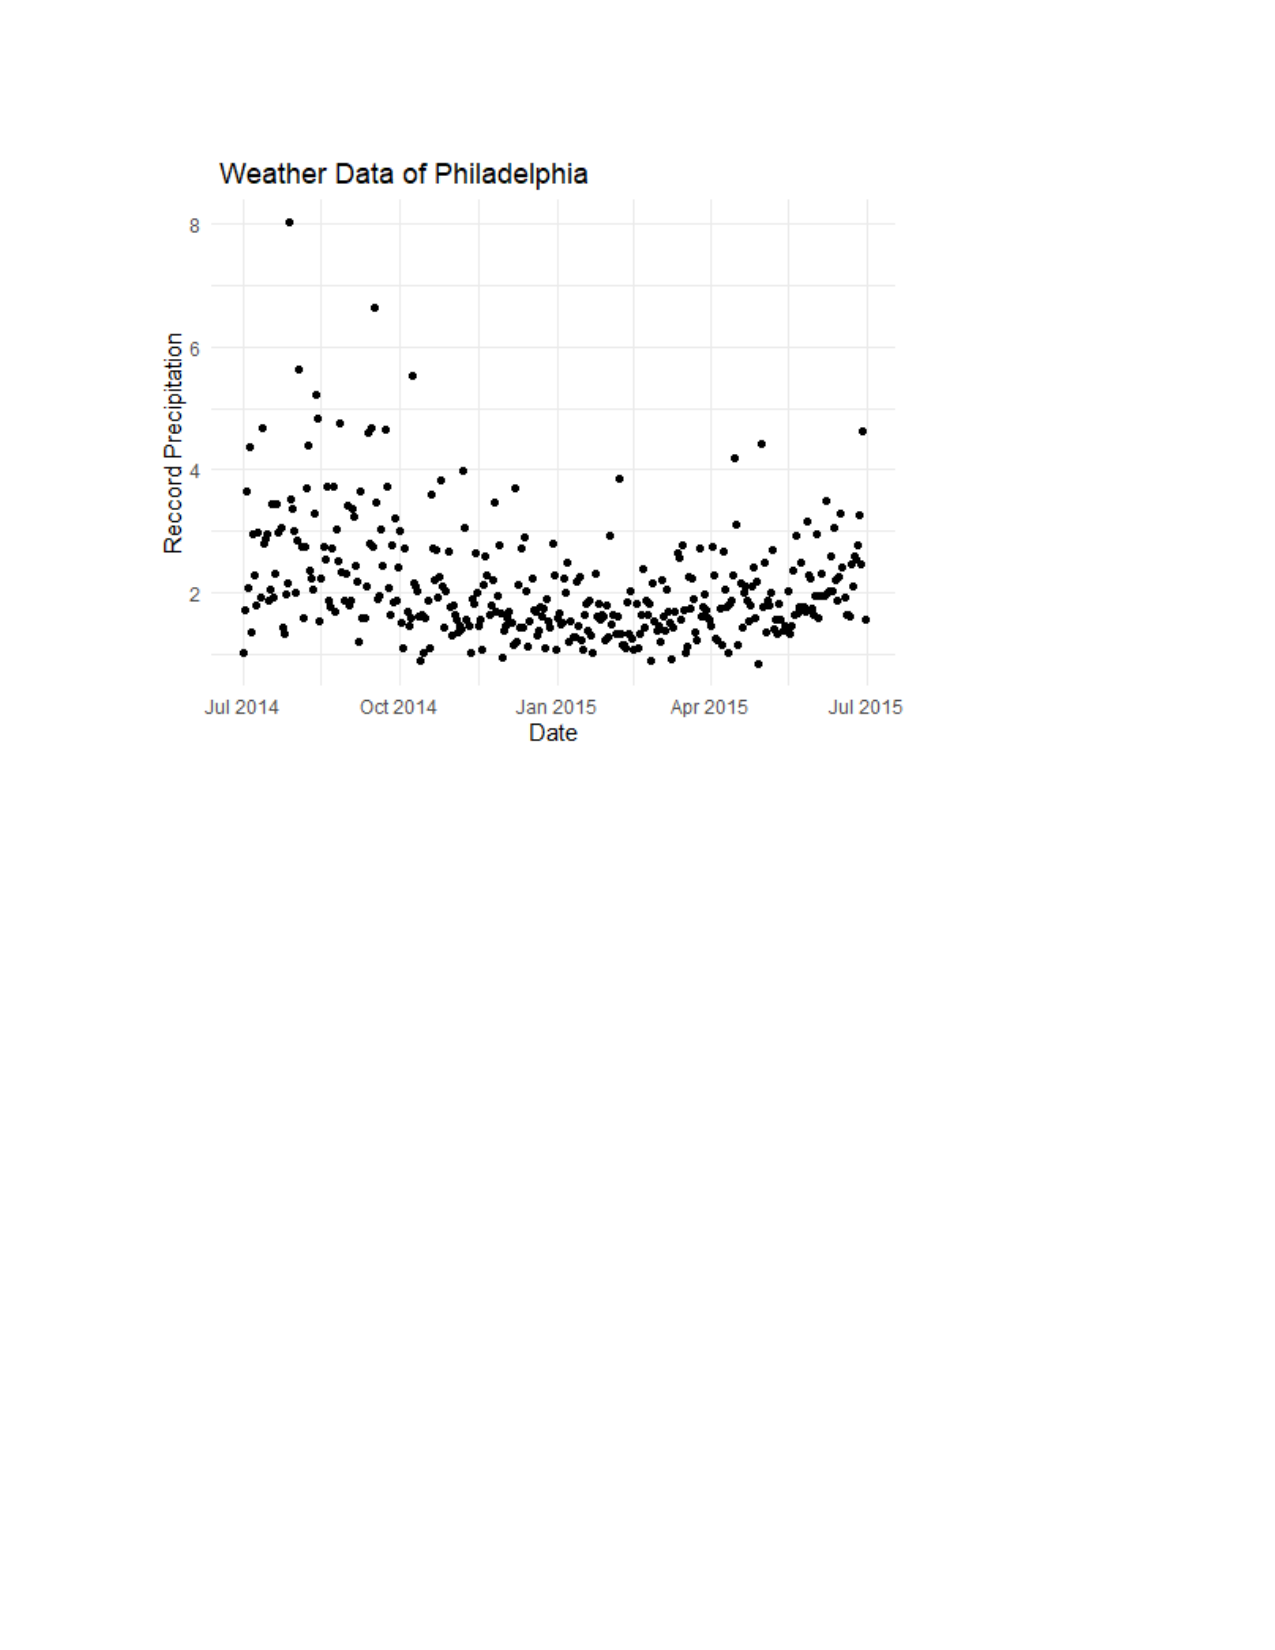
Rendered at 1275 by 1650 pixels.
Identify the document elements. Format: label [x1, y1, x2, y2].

picture [150, 150, 908, 757]
